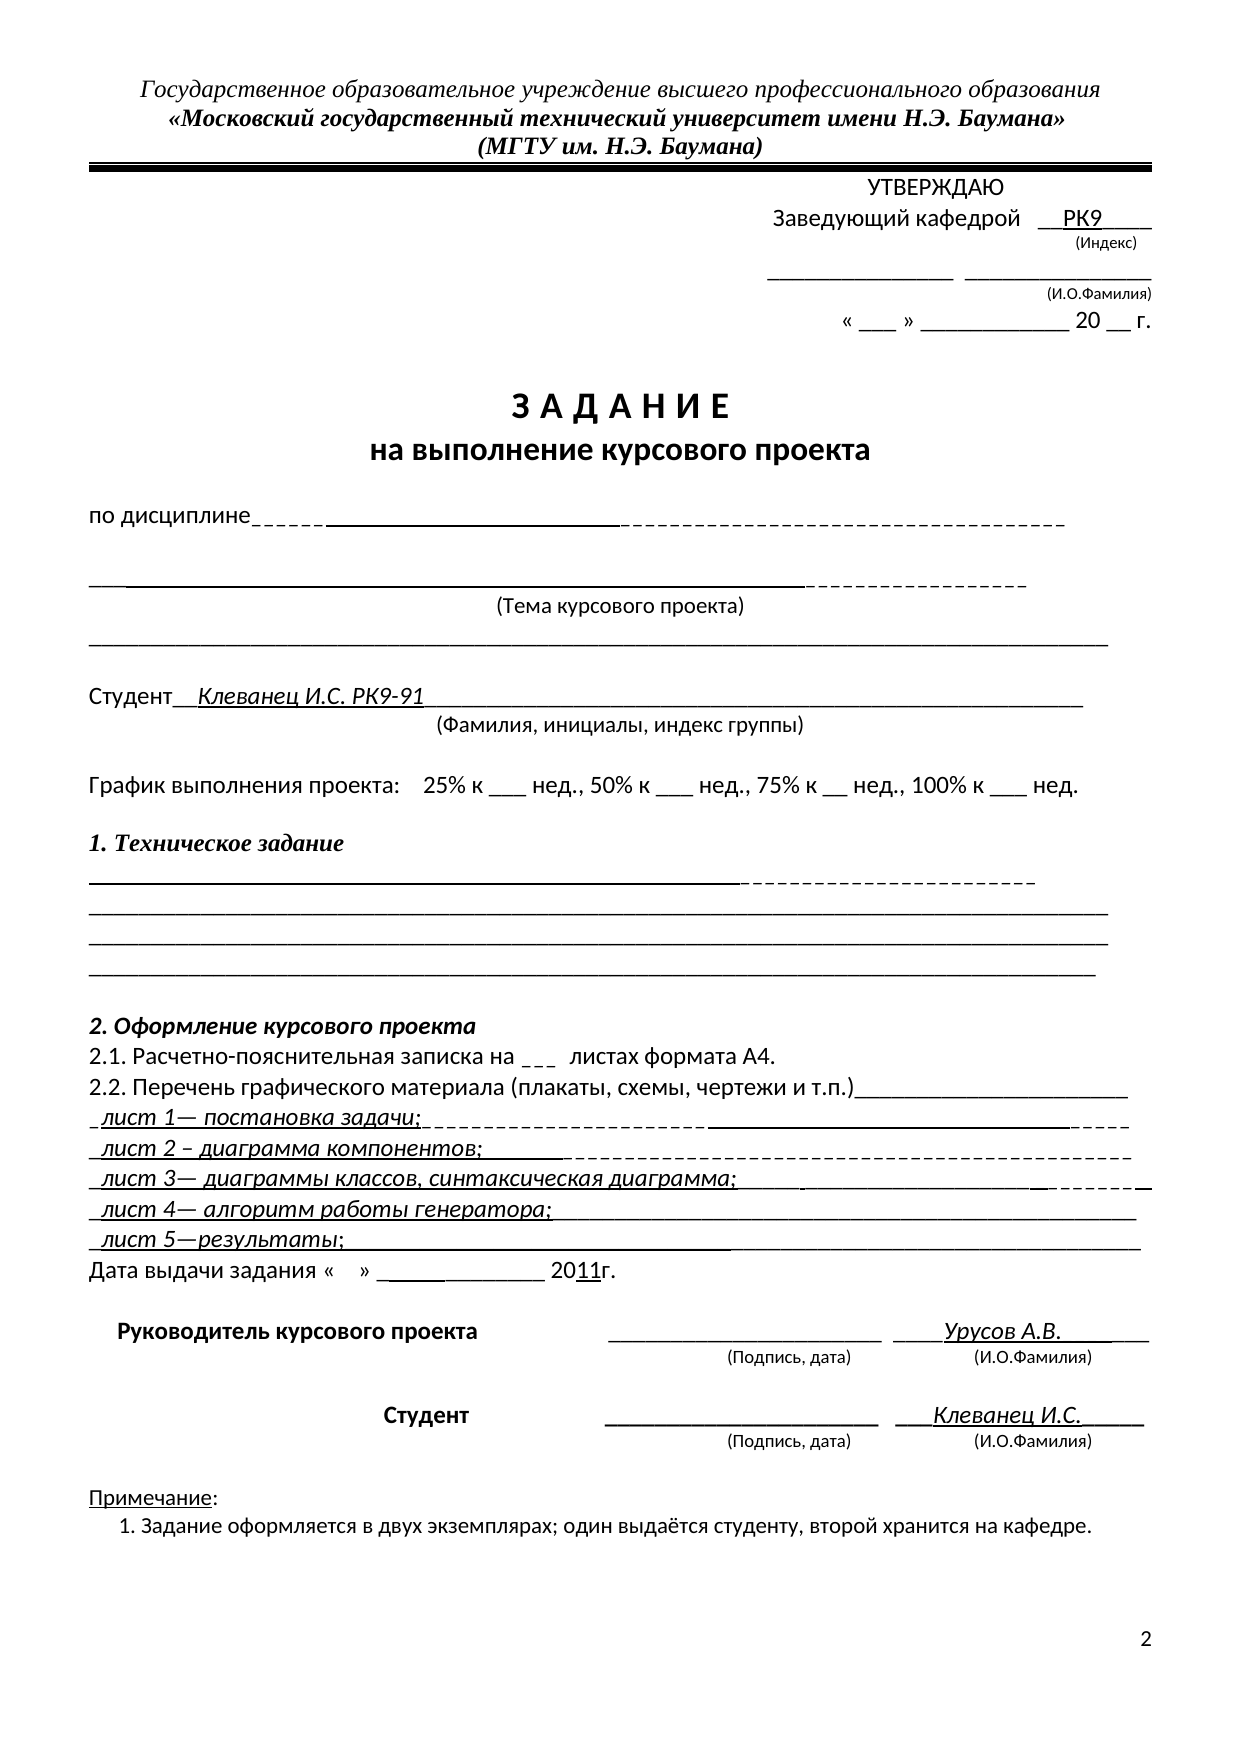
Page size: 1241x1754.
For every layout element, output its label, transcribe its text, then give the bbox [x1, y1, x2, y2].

text 2.1. Расчетно-пояснительная записка на ___ листах формата А4. [89, 1040, 1152, 1071]
text _______________ _______________ [89, 253, 1152, 283]
title Государственное образовательное учреждение высшего профессионального образования [89, 74, 1152, 103]
text (Фамилия, инициалы, индекс группы) [89, 711, 1152, 739]
text (Индекс) [89, 233, 1137, 253]
text 2. Оформление курсового проекта [89, 1010, 1152, 1040]
text «Московский государственный технический университет имени Н.Э. Баумана» (МГТУ им. Н.Э. Баумана) [89, 103, 1152, 162]
text Примечание: [89, 1483, 1152, 1511]
text (Подпись, дата) (И.О.Фамилия) [89, 1429, 1093, 1452]
text Студент__Клеванец И.С. РК9-91_____________________________________________________ [89, 680, 1152, 711]
text по дисциплине______ ____________________________________ [89, 499, 1152, 530]
text ________________________ [89, 857, 1152, 888]
text 1. Задание оформляется в двух экземплярах; один выдаётся студенту, второй хранится на кафедре. [118, 1511, 1152, 1539]
text Студент ______________________ ___Клеванец И.С._____ [310, 1399, 1152, 1429]
text _лист 2 – диаграмма компонентов; ______________________________________________ [89, 1132, 1152, 1162]
text (И.О.Фамилия) [89, 283, 1152, 304]
text « ___ » ____________ 20 __ г. [89, 304, 1152, 334]
text (Подпись, дата) (И.О.Фамилия) [89, 1346, 1093, 1368]
text 1. Техническое задание [89, 828, 1152, 857]
text _лист 3— диаграммы классов, синтаксическая диаграмма;_____ __________________ ________ [89, 1162, 1152, 1193]
text УТВЕРЖДАЮ [89, 172, 1004, 202]
text Дата выдачи задания « » _ ________ 2011г. [89, 1254, 1152, 1284]
text Руководитель курсового проекта ______________________ ____Урусов А.В._______ [89, 1315, 1152, 1346]
text __________________________________________________________________________________ [89, 888, 1152, 918]
text 2.2. Перечень графического материала (плакаты, схемы, чертежи и т.п.)______________________ [89, 1071, 1152, 1101]
text ЗАДАНИЕ [89, 382, 1152, 428]
text _________________________________________________________________________________ [89, 949, 1152, 979]
text на выполнение курсового проекта [89, 428, 1152, 469]
text _лист 4— алгоритм работы генератора;_______________________________________________ [89, 1193, 1152, 1223]
text (Тема курсового проекта) [89, 591, 1152, 619]
text _лист 5—результаты;________________________________________________________________ [89, 1223, 1152, 1254]
text Заведующий кафедрой __РК9____ [89, 202, 1152, 233]
text __________________________________________________________________________________ [89, 619, 1152, 649]
text _лист 1— постановка задачи;_______________________ _____ [89, 1101, 1152, 1132]
text __________________________________________________________________________________ [89, 918, 1152, 949]
text ___ __________________ [89, 561, 1152, 591]
text График выполнения проекта: 25% к ___ нед., 50% к ___ нед., 75% к __ нед., 100% к ___ нед. [89, 769, 1152, 800]
